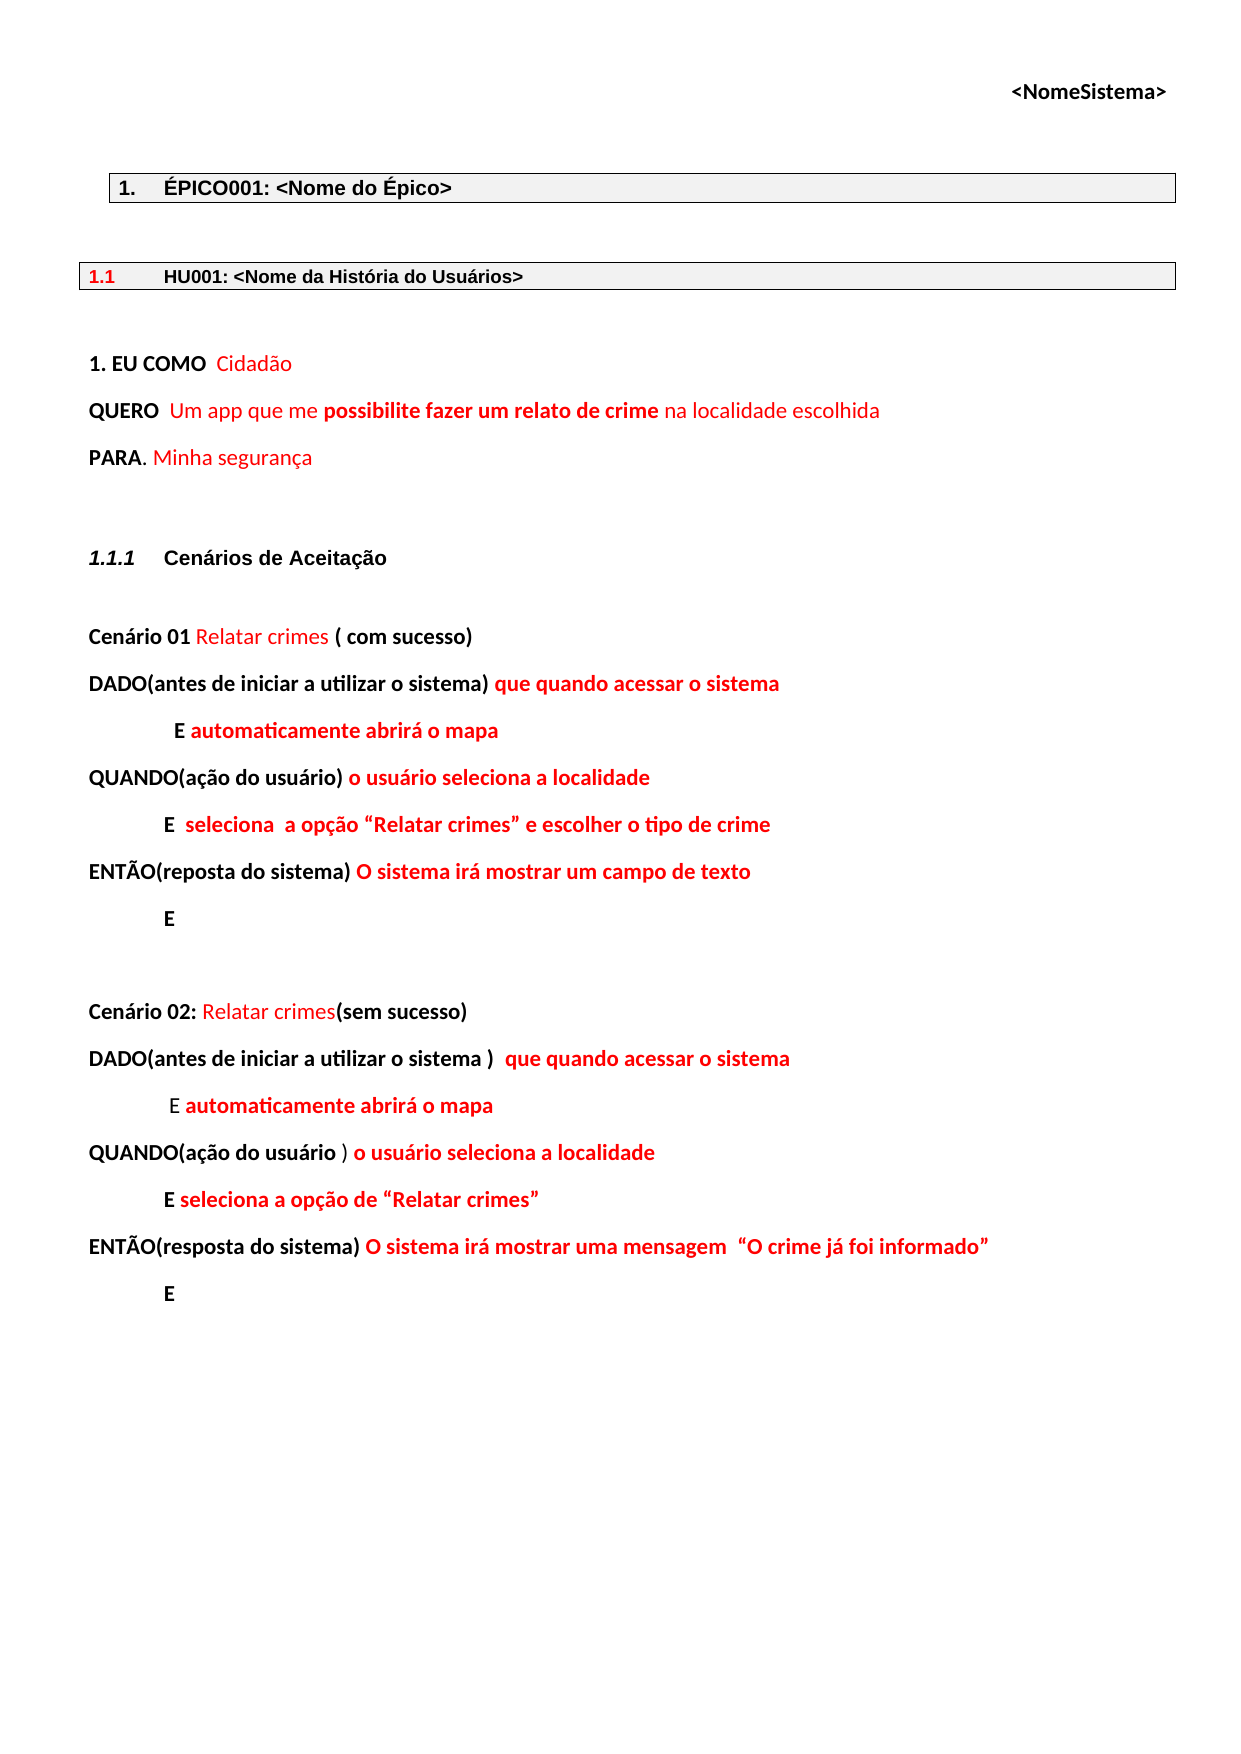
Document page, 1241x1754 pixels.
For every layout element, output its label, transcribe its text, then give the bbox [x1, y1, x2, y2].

subtitle HU001: <Nome da História do Usuários> [80, 263, 1175, 289]
text Cenário 02: Relatar crimes(sem sucesso) [89, 997, 1167, 1025]
text QUANDO(ação do usuário) o usuário seleciona a localidade [89, 763, 1167, 791]
text E automaticamente abrirá o mapa [89, 716, 1167, 744]
text QUERO Um app que me possibilite fazer um relato de crime na localidade escolhida [89, 396, 1167, 424]
text PARA. Minha segurança [89, 443, 1167, 471]
text DADO(antes de iniciar a utilizar o sistema) que quando acessar o sistema [89, 669, 1167, 697]
text E seleciona a opção de “Relatar crimes” [89, 1185, 1167, 1213]
subtitle ÉPICO001: <Nome do Épico> [110, 174, 1175, 202]
text QUANDO(ação do usuário ) o usuário seleciona a localidade [89, 1138, 1167, 1166]
text 1. EU COMO Cidadão [89, 349, 1167, 377]
text ENTÃO(resposta do sistema) O sistema irá mostrar uma mensagem “O crime já foi informado” [89, 1232, 1167, 1260]
text E [89, 904, 1167, 932]
text E automaticamente abrirá o mapa [89, 1091, 1167, 1119]
text E seleciona a opção “Relatar crimes” e escolher o tipo de crime [89, 810, 1167, 838]
subtitle Cenários de Aceitação [89, 545, 1167, 569]
text Cenário 01 Relatar crimes ( com sucesso) [89, 622, 1167, 650]
text ENTÃO(reposta do sistema) O sistema irá mostrar um campo de texto [89, 857, 1167, 885]
text DADO(antes de iniciar a utilizar o sistema ) que quando acessar o sistema [89, 1044, 1167, 1072]
text E [89, 1279, 1167, 1307]
